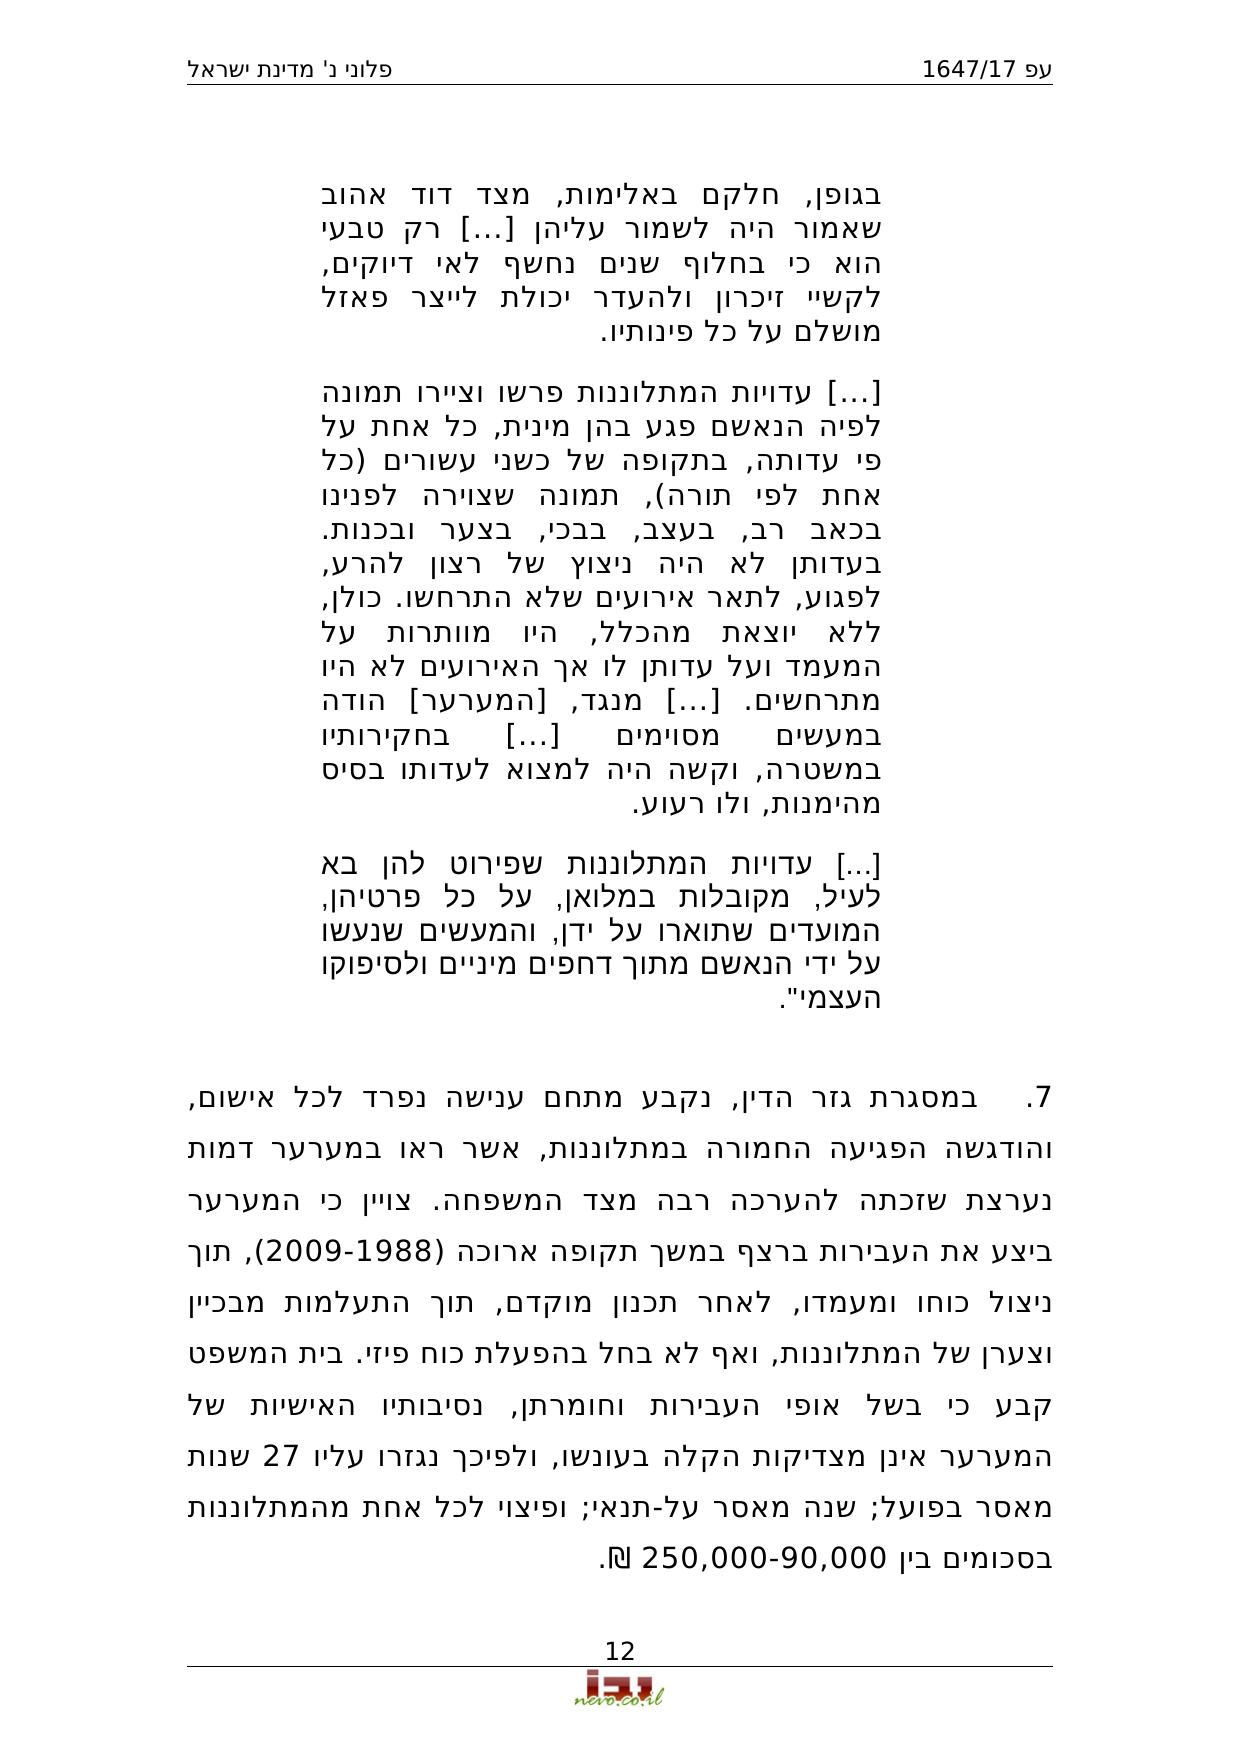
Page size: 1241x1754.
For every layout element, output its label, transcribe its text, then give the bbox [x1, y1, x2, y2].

text 7. במסגרת גזר הדין, נקבע מתחם ענישה נפרד לכל אישום, והודגשה הפגיעה החמורה במתלוננות, אשר ראו במערער דמות נערצת שזכתה להערכה רבה מצד המשפחה. צויין כי המערער ביצע את העבירות ברצף במשך תקופה ארוכה (2009-1988), תוך ניצול כוחו ומעמדו, לאחר תכנון מוקדם, תוך התעלמות מבכיין וצערן של המתלוננות, ואף לא בחל בהפעלת כוח פיזי. בית המשפט קבע כי בשל אופי העבירות וחומרתן, נסיבותיו האישיות של המערער אינן מצדיקות הקלה בעונשו, ולפיכך נגזרו עליו 27 שנות מאסר בפועל; שנה מאסר על-תנאי; ופיצוי לכל אחת מהמתלוננות בסכומים בין 250,000-90,000 ₪. [187, 1080, 1053, 1576]
text [...] עדויות המתלוננות פרשו וציירו תמונה לפיה הנאשם פגע בהן מינית, כל אחת על פי עדותה, בתקופה של כשני עשורים (כל אחת לפי תורה), תמונה שצוירה לפנינו בכאב רב, בעצב, בבכי, בצער ובכנות. בעדותן לא היה ניצוץ של רצון להרע, לפגוע, לתאר אירועים שלא התרחשו. כולן, ללא יוצאת מהכלל, היו מוותרות על המעמד ועל עדותן לו אך האירועים לא היו מתרחשים. [...] מנגד, [המערער] הודה במעשים מסוימים [...] בחקירותיו במשטרה, וקשה היה למצוא לעדותו בסיס מהימנות, ולו רעוע. [321, 375, 882, 820]
text [...] עדויות המתלוננות שפירוט להן בא לעיל, מקובלות במלואן, על כל פרטיהן, המועדים שתוארו על ידן, והמעשים שנעשו על ידי הנאשם מתוך דחפים מיניים ולסיפוקו העצמי". [321, 847, 882, 1014]
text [321, 177, 882, 348]
picture [574, 1669, 666, 1707]
